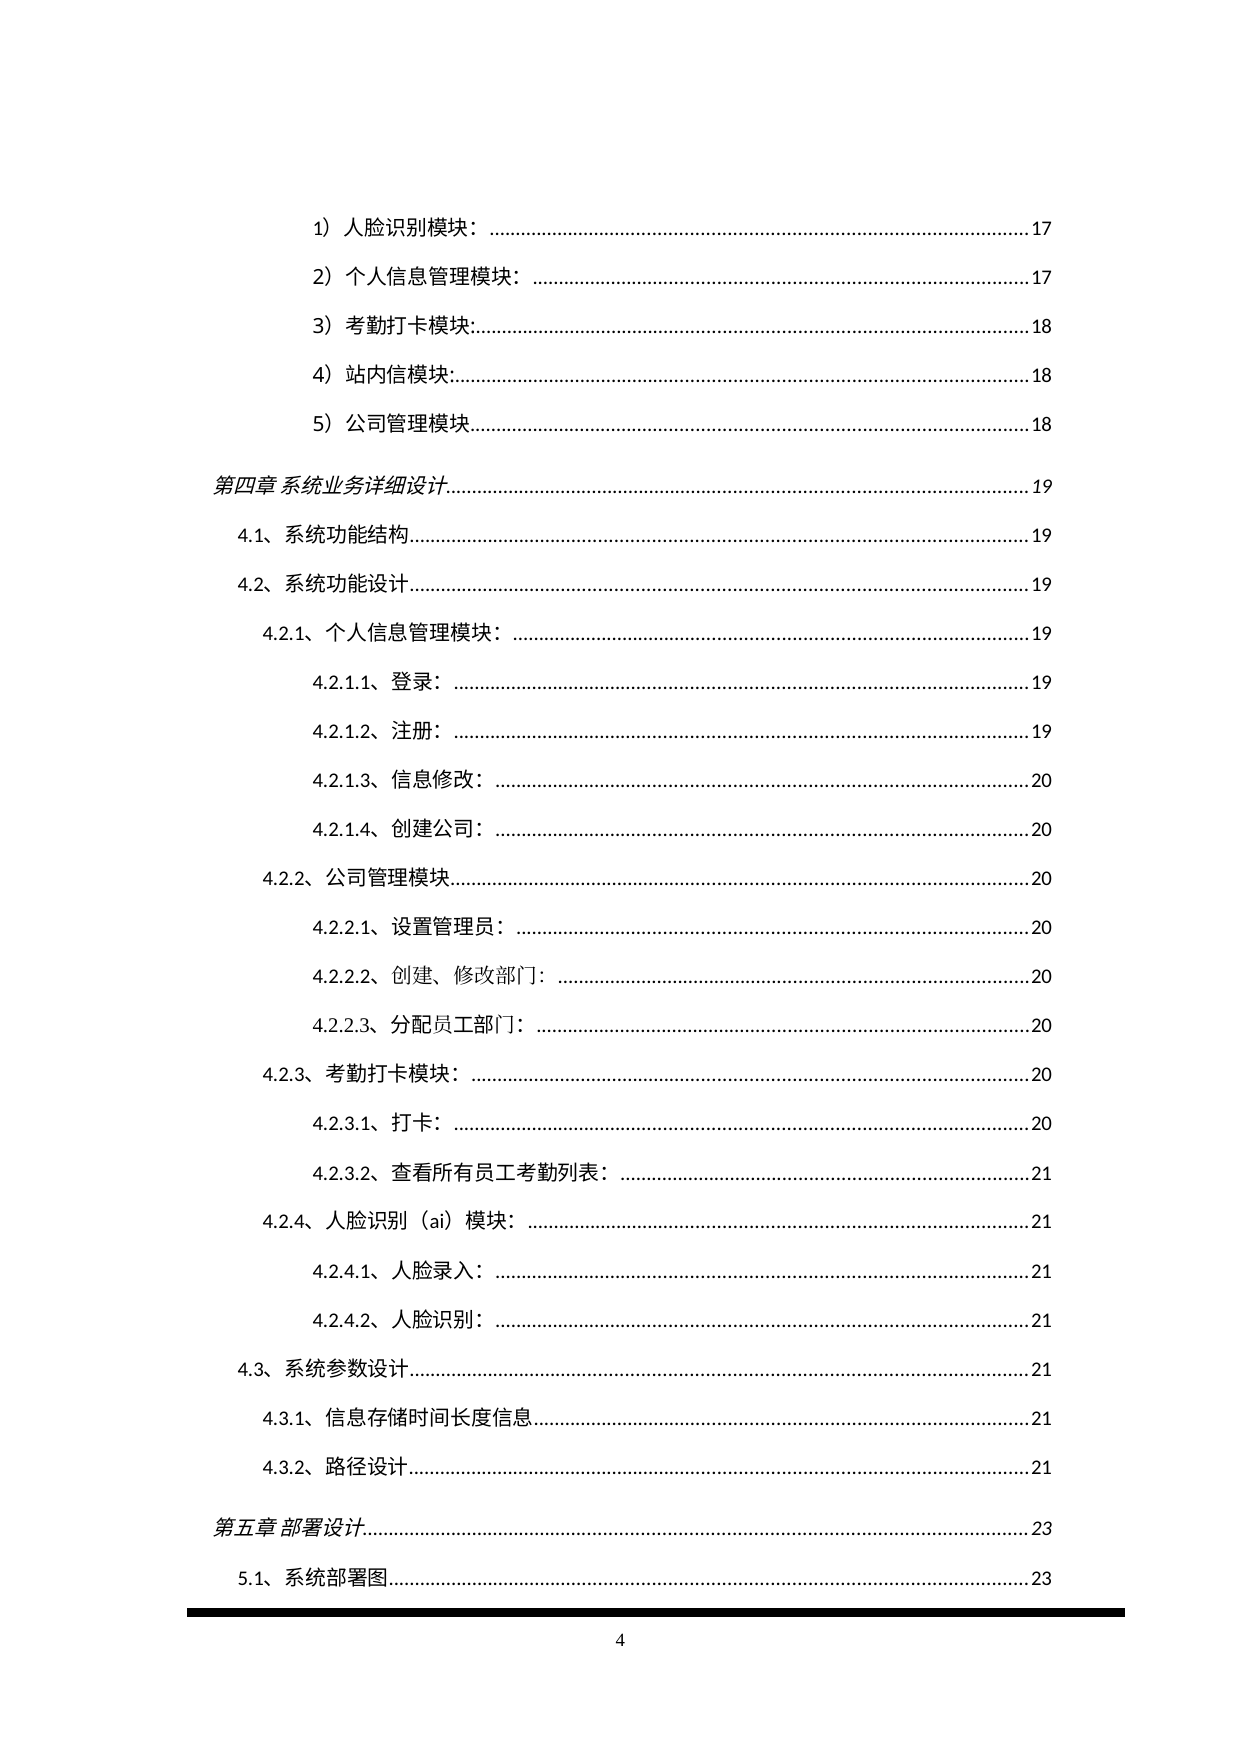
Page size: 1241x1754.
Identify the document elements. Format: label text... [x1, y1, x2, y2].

text 4.2.1.3、信息修改： 20 [312, 761, 1053, 795]
text 4.2、系统功能设计 19 [237, 565, 1053, 599]
text 4.2.3、考勤打卡模块： 20 [262, 1056, 1053, 1090]
text 4.2.1、个人信息管理模块： 19 [262, 614, 1053, 648]
text 4.2.4.2、人脸识别： 21 [312, 1301, 1053, 1335]
text 4.2.1.2、注册： 19 [312, 712, 1053, 746]
text 4.2.4.1、人脸录入： 21 [312, 1252, 1053, 1286]
text 2）个人信息管理模块： 17 [312, 258, 1053, 292]
text 5.1、系统部署图 23 [237, 1559, 1053, 1593]
text 4.2.2.2、创建、修改部门： 20 [312, 958, 1053, 992]
text 5）公司管理模块 18 [312, 405, 1053, 439]
text 1）人脸识别模块： 17 [312, 209, 1053, 243]
text 4.2.3.2、查看所有员工考勤列表： 21 [312, 1154, 1053, 1188]
text 4）站内信模块: 18 [312, 356, 1053, 390]
text 4.2.2.1、设置管理员： 20 [312, 908, 1053, 942]
text 3）考勤打卡模块: 18 [312, 307, 1053, 341]
text 4.2.2、公司管理模块 20 [262, 859, 1053, 893]
text 4.2.2.3、分配员工部门： 20 [312, 1007, 1053, 1041]
text 4.3.1、信息存储时间长度信息 21 [262, 1399, 1053, 1433]
text 第四章 系统业务详细设计 19 [212, 467, 1053, 501]
text 4.2.1.1、登录： 19 [312, 663, 1053, 697]
text 第五章 部署设计 23 [212, 1510, 1053, 1544]
text 4.1、系统功能结构 19 [237, 516, 1053, 550]
text 4.3、系统参数设计 21 [237, 1350, 1053, 1384]
text 4.2.4、人脸识别（ai）模块： 21 [262, 1203, 1053, 1237]
text 4.3.2、路径设计 21 [262, 1448, 1053, 1482]
text 4.2.1.4、创建公司： 20 [312, 810, 1053, 844]
text 4.2.3.1、打卡： 20 [312, 1105, 1053, 1139]
